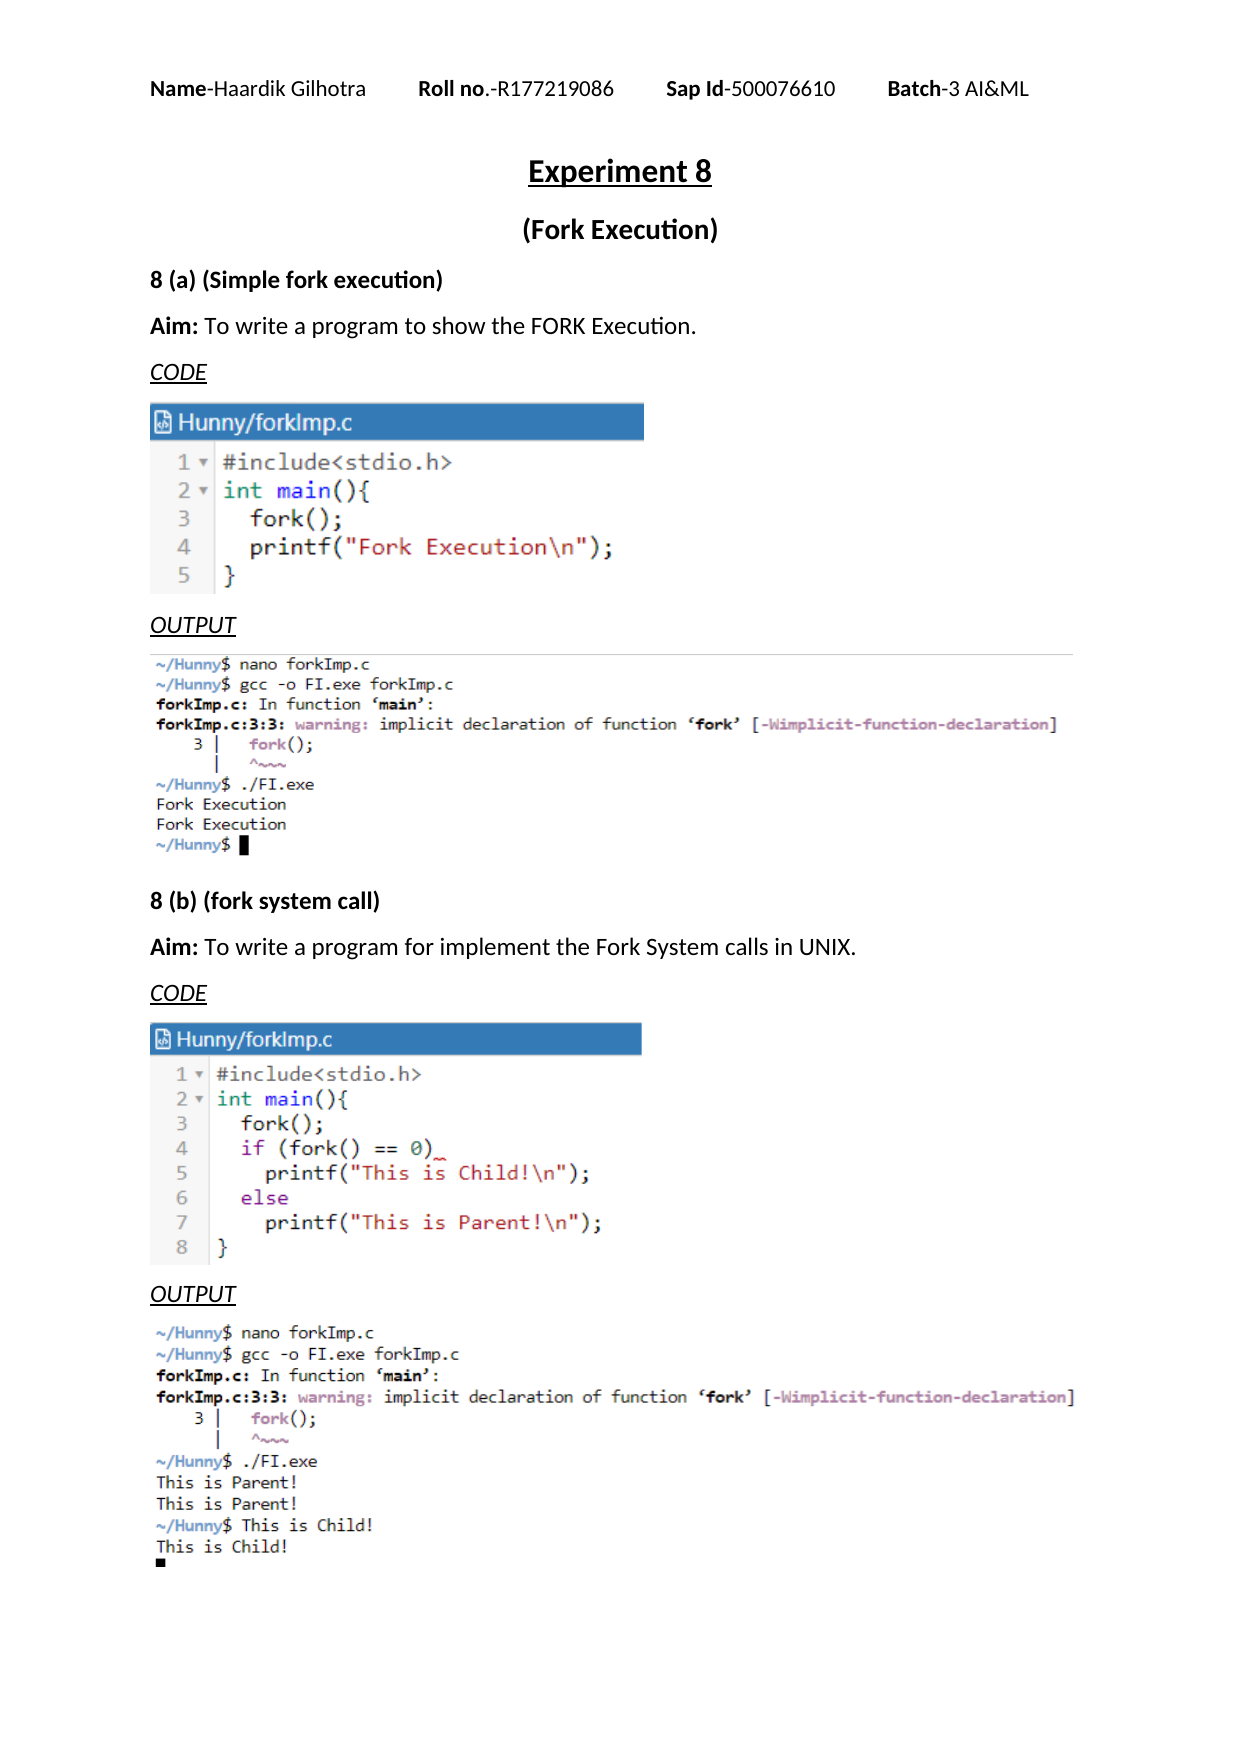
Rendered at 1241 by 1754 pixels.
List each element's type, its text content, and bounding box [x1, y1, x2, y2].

text 8 (b) (fork system call) [150, 885, 1090, 916]
text Experiment 8 [150, 150, 1090, 191]
picture [150, 401, 644, 594]
text Aim: To write a program to show the FORK Execution. [150, 310, 1090, 341]
text Aim: To write a program for implement the Fork System calls in UNIX. [150, 931, 1090, 962]
text 8 (a) (Simple fork execution) [150, 264, 1090, 295]
text OUTPUT [150, 1278, 1090, 1309]
text (Fork Execution) [150, 211, 1090, 247]
picture [150, 654, 1073, 872]
picture [150, 1022, 642, 1265]
picture [150, 1323, 1091, 1567]
text CODE [150, 977, 1090, 1007]
text CODE [150, 356, 1090, 386]
